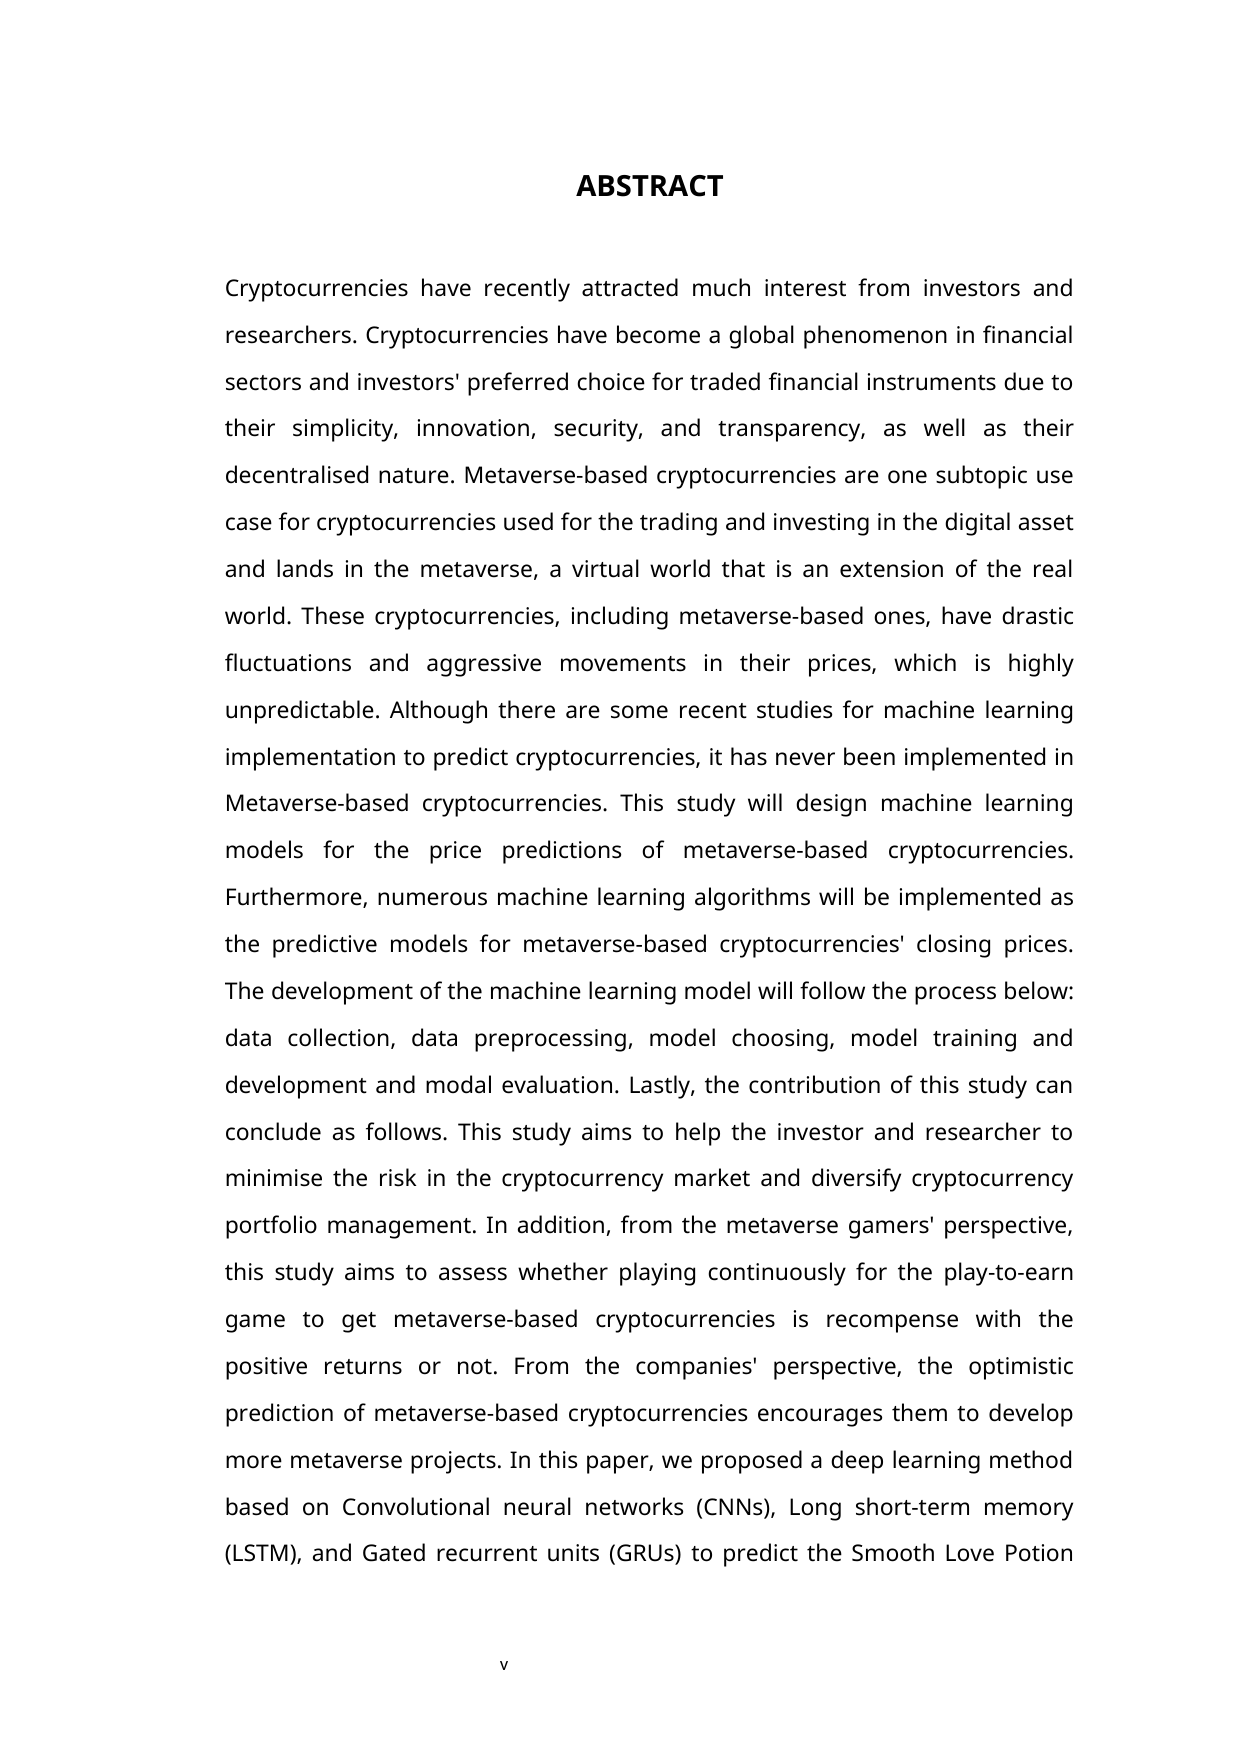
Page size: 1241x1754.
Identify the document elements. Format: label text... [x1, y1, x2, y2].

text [224, 272, 1075, 1569]
subtitle ABSTRACT [224, 165, 1075, 205]
